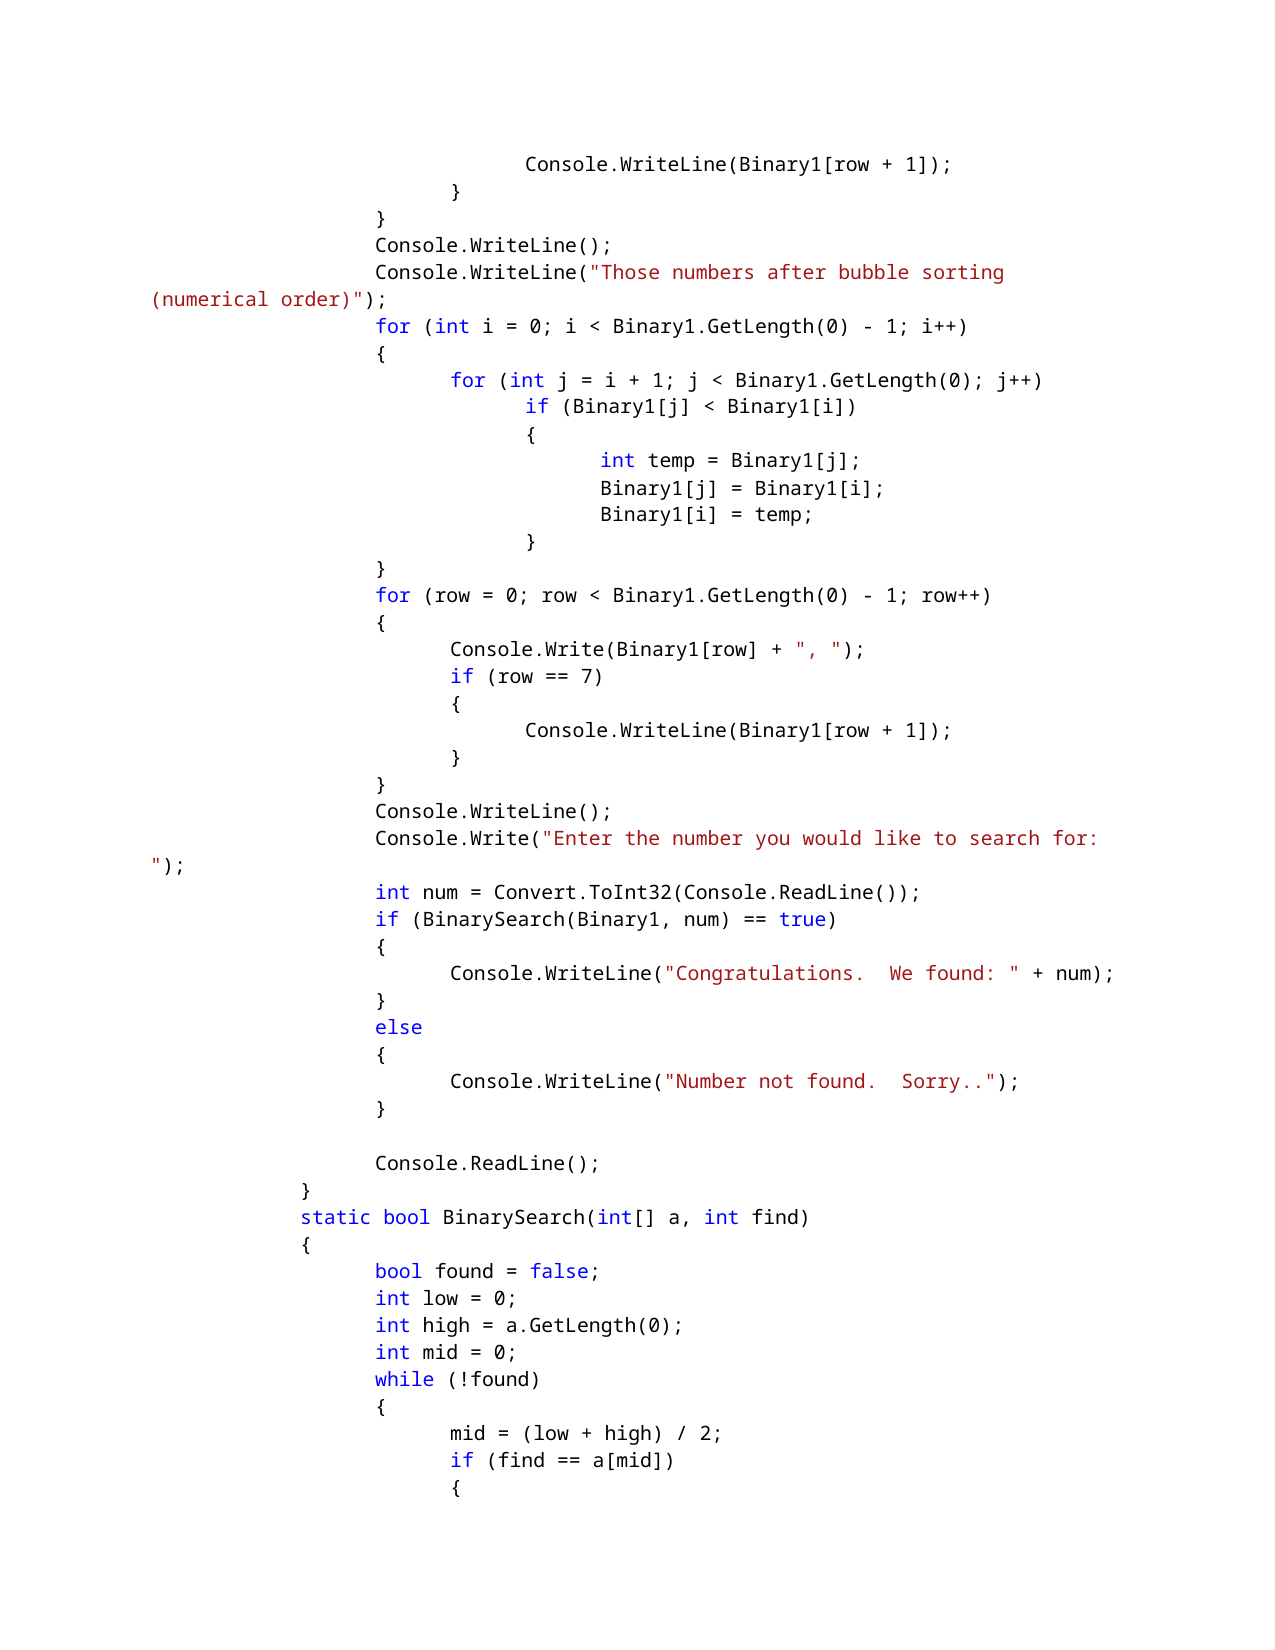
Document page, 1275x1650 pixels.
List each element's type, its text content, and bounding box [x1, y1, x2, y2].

text if (find == a[mid]) [150, 1446, 1125, 1473]
text { [150, 1392, 1125, 1419]
text int mid = 0; [150, 1338, 1125, 1365]
text } [150, 555, 1125, 582]
text if (BinarySearch(Binary1, num) == true) [150, 905, 1125, 932]
text for (row = 0; row < Binary1.GetLength(0) - 1; row++) [150, 582, 1125, 609]
text Console.WriteLine(Binary1[row + 1]); [150, 717, 1125, 743]
text int temp = Binary1[j]; [150, 447, 1125, 474]
text } [150, 986, 1125, 1013]
text } [150, 771, 1125, 797]
text { [150, 1040, 1125, 1067]
text Binary1[j] = Binary1[i]; [150, 474, 1125, 501]
text Console.WriteLine(Binary1[row + 1]); [150, 150, 1125, 177]
text Console.WriteLine("Those numbers after bubble sorting (numerical order)"); [150, 258, 1125, 312]
text { [150, 932, 1125, 959]
text int low = 0; [150, 1284, 1125, 1311]
text Console.ReadLine(); [150, 1149, 1125, 1176]
text Binary1[i] = temp; [150, 501, 1125, 528]
text Console.WriteLine("Number not found. Sorry.."); [150, 1067, 1125, 1094]
text int num = Convert.ToInt32(Console.ReadLine()); [150, 878, 1125, 905]
text { [150, 420, 1125, 447]
text } [150, 743, 1125, 771]
text } [150, 204, 1125, 231]
text { [150, 1473, 1125, 1500]
text } [150, 177, 1125, 204]
text } [150, 1176, 1125, 1203]
text while (!found) [150, 1365, 1125, 1392]
text Console.WriteLine("Congratulations. We found: " + num); [150, 959, 1125, 986]
text static bool BinarySearch(int[] a, int find) [150, 1203, 1125, 1230]
text } [150, 1094, 1125, 1121]
text int high = a.GetLength(0); [150, 1311, 1125, 1338]
text else [150, 1013, 1125, 1040]
text if (row == 7) [150, 663, 1125, 689]
text } [150, 528, 1125, 555]
text { [150, 689, 1125, 717]
text mid = (low + high) / 2; [150, 1419, 1125, 1446]
text Console.WriteLine(); [150, 231, 1125, 258]
text { [150, 339, 1125, 366]
text if (Binary1[j] < Binary1[i]) [150, 393, 1125, 420]
text Console.Write("Enter the number you would like to search for: "); [150, 824, 1125, 878]
text for (int i = 0; i < Binary1.GetLength(0) - 1; i++) [150, 312, 1125, 339]
text bool found = false; [150, 1257, 1125, 1284]
text { [150, 1230, 1125, 1257]
text { [150, 609, 1125, 636]
text Console.WriteLine(); [150, 797, 1125, 824]
text Console.Write(Binary1[row] + ", "); [150, 636, 1125, 663]
text for (int j = i + 1; j < Binary1.GetLength(0); j++) [150, 366, 1125, 393]
